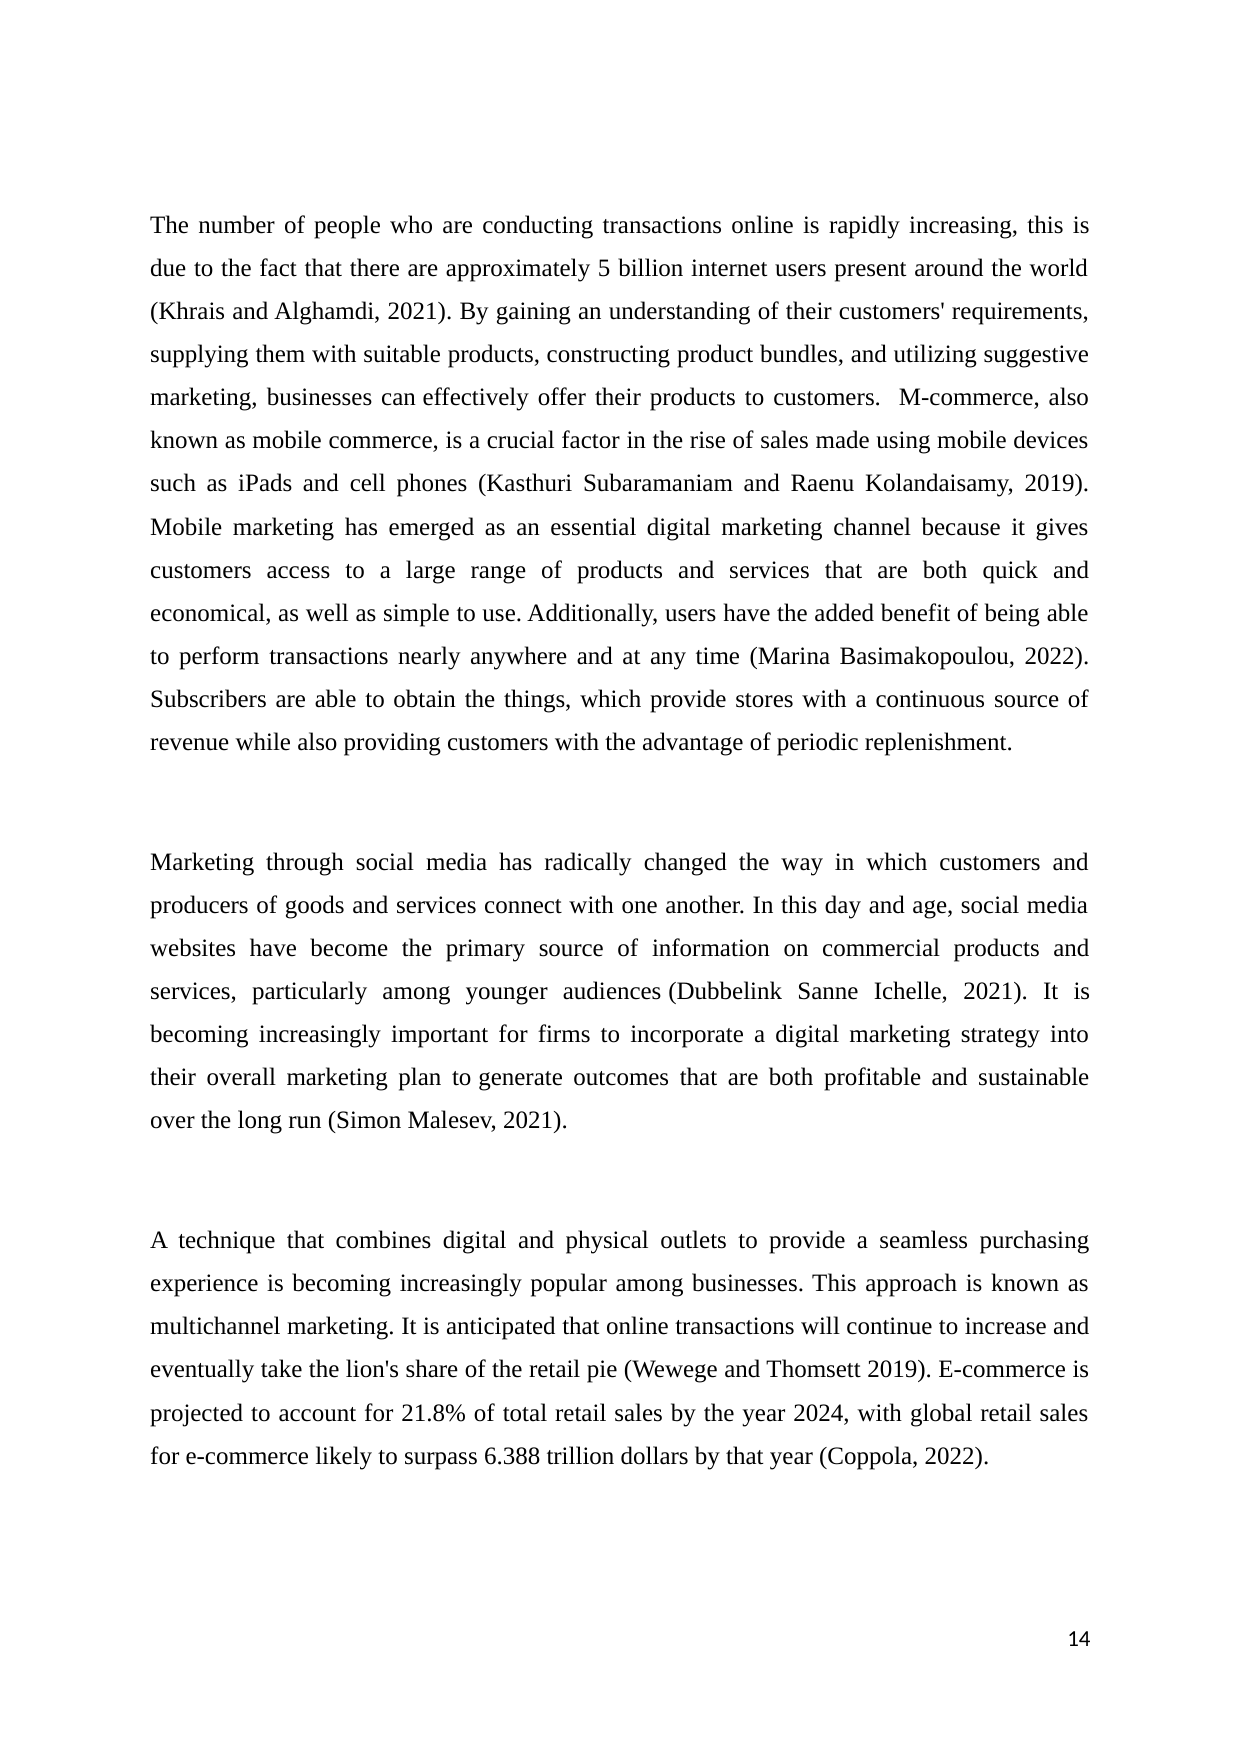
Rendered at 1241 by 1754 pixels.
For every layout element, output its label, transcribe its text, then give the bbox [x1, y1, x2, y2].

text The number of people who are conducting transactions online is rapidly increasing, this is due to the fact that there are approximately 5 billion internet users present around the world (Khrais and Alghamdi, 2021). By gaining an understanding of their customers' requirements, supplying them with suitable products, constructing product bundles, and utilizing suggestive marketing, businesses can effectively offer their products to customers. M-commerce, also known as mobile commerce, is a crucial factor in the rise of sales made using mobile devices such as iPads and cell phones (Kasthuri Subaramaniam and Raenu Kolandaisamy, 2019). Mobile marketing has emerged as an essential digital marketing channel because it gives customers access to a large range of products and services that are both quick and economical, as well as simple to use. Additionally, users have the added benefit of being able to perform transactions nearly anywhere and at any time (Marina Basimakopoulou, 2022). Subscribers are able to obtain the things, which provide stores with a continuous source of revenue while also providing customers with the advantage of periodic replenishment. [150, 210, 1090, 756]
text Marketing through social media has radically changed the way in which customers and producers of goods and services connect with one another. In this day and age, social media websites have become the primary source of information on commercial products and services, particularly among younger audiences (Dubbelink Sanne Ichelle, 2021). It is becoming increasingly important for firms to incorporate a digital marketing strategy into their overall marketing plan to generate outcomes that are both profitable and sustainable over the long run (Simon Malesev, 2021). [150, 847, 1090, 1134]
text A technique that combines digital and physical outlets to provide a seamless purchasing experience is becoming increasingly popular among businesses. This approach is known as multichannel marketing. It is anticipated that online transactions will continue to increase and eventually take the lion's share of the retail pie (Wewege and Thomsett 2019). E-commerce is projected to account for 21.8% of total retail sales by the year 2024, with global retail sales for e-commerce likely to surpass 6.388 trillion dollars by that year (Coppola, 2022). [150, 1225, 1090, 1469]
